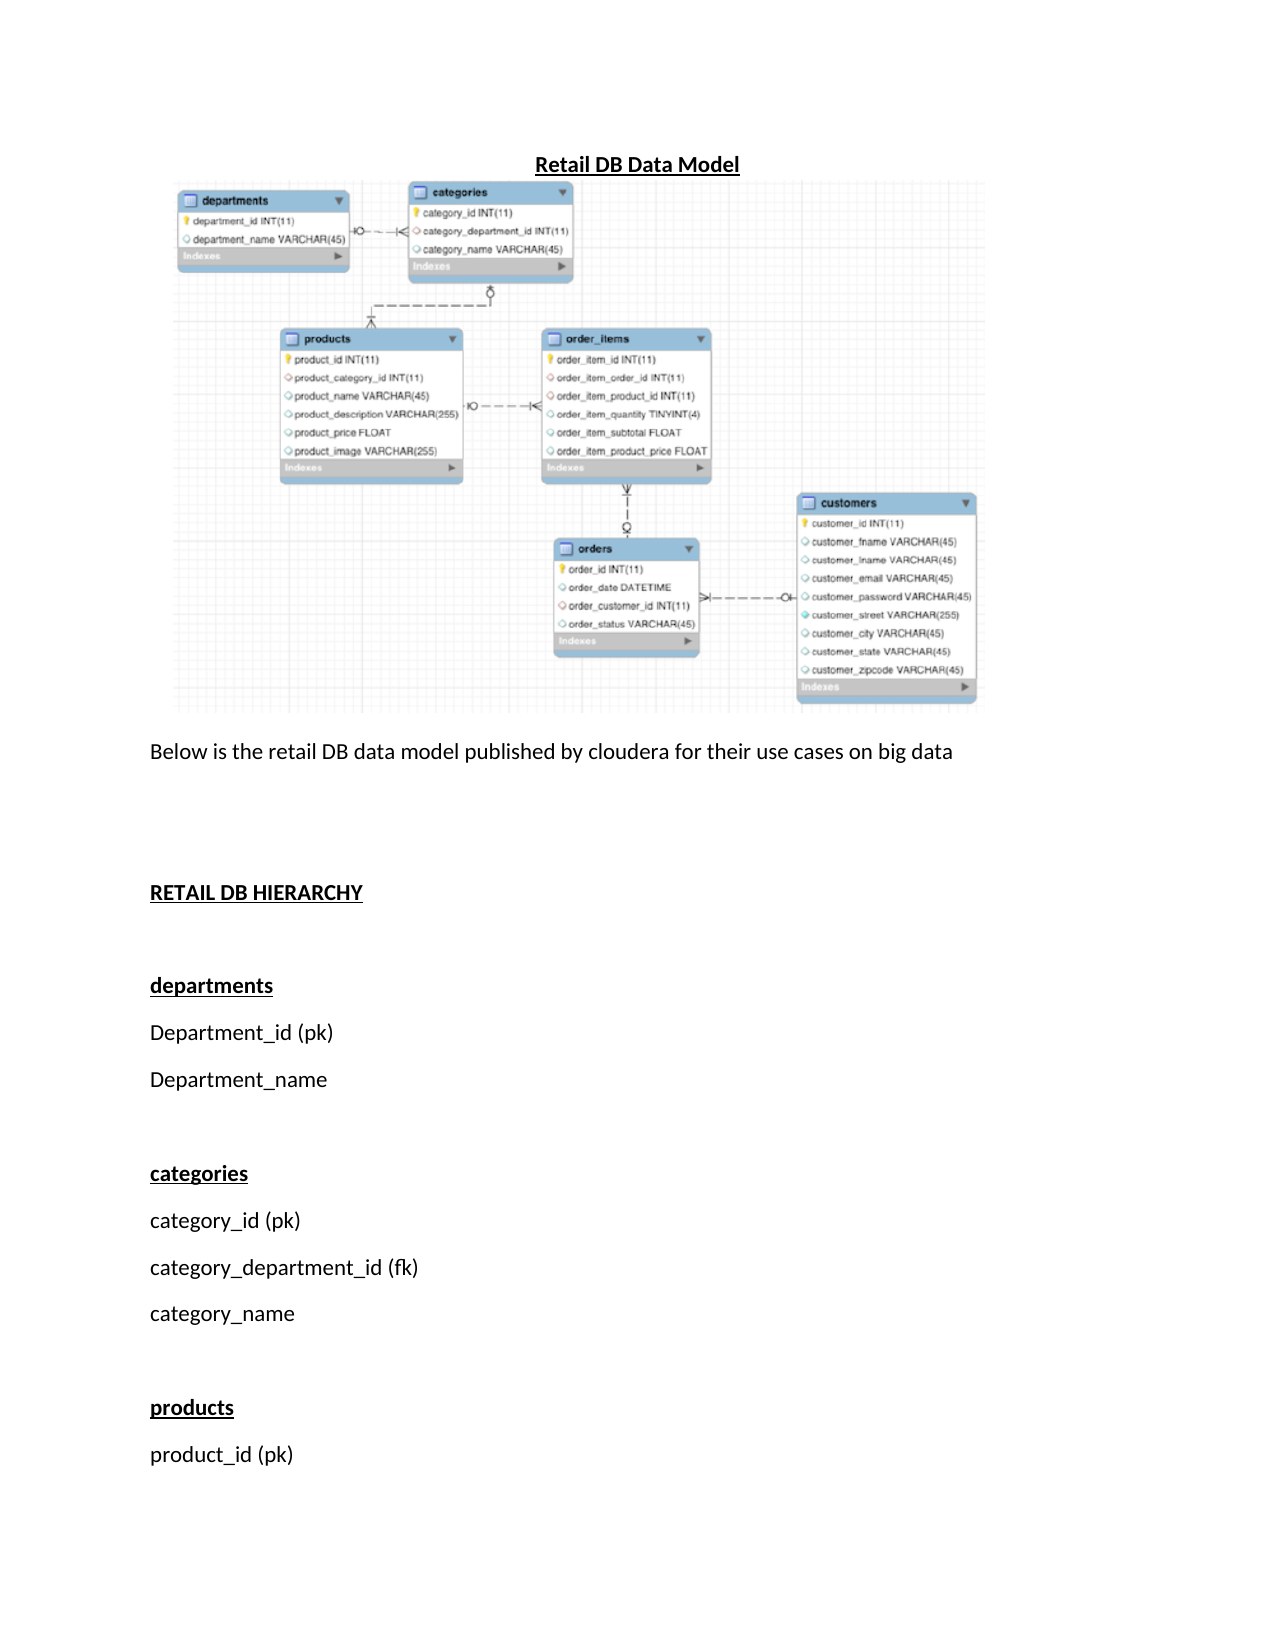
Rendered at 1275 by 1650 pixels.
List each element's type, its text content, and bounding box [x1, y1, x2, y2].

text category_name [150, 1299, 1125, 1328]
text RETAIL DB HIERARCHY [150, 878, 1125, 906]
text product_id (pk) [150, 1440, 1125, 1468]
text category_id (pk) [150, 1206, 1125, 1234]
text category_department_id (fk) [150, 1253, 1125, 1281]
text Department_id (pk) [150, 1018, 1125, 1046]
text departments [150, 971, 1125, 999]
text products [150, 1393, 1125, 1421]
text Retail DB Data Model [150, 150, 1125, 180]
picture [150, 180, 1125, 719]
text Department_name [150, 1065, 1125, 1093]
text categories [150, 1159, 1125, 1187]
text Below is the retail DB data model published by cloudera for their use cases on big data [150, 737, 1125, 765]
